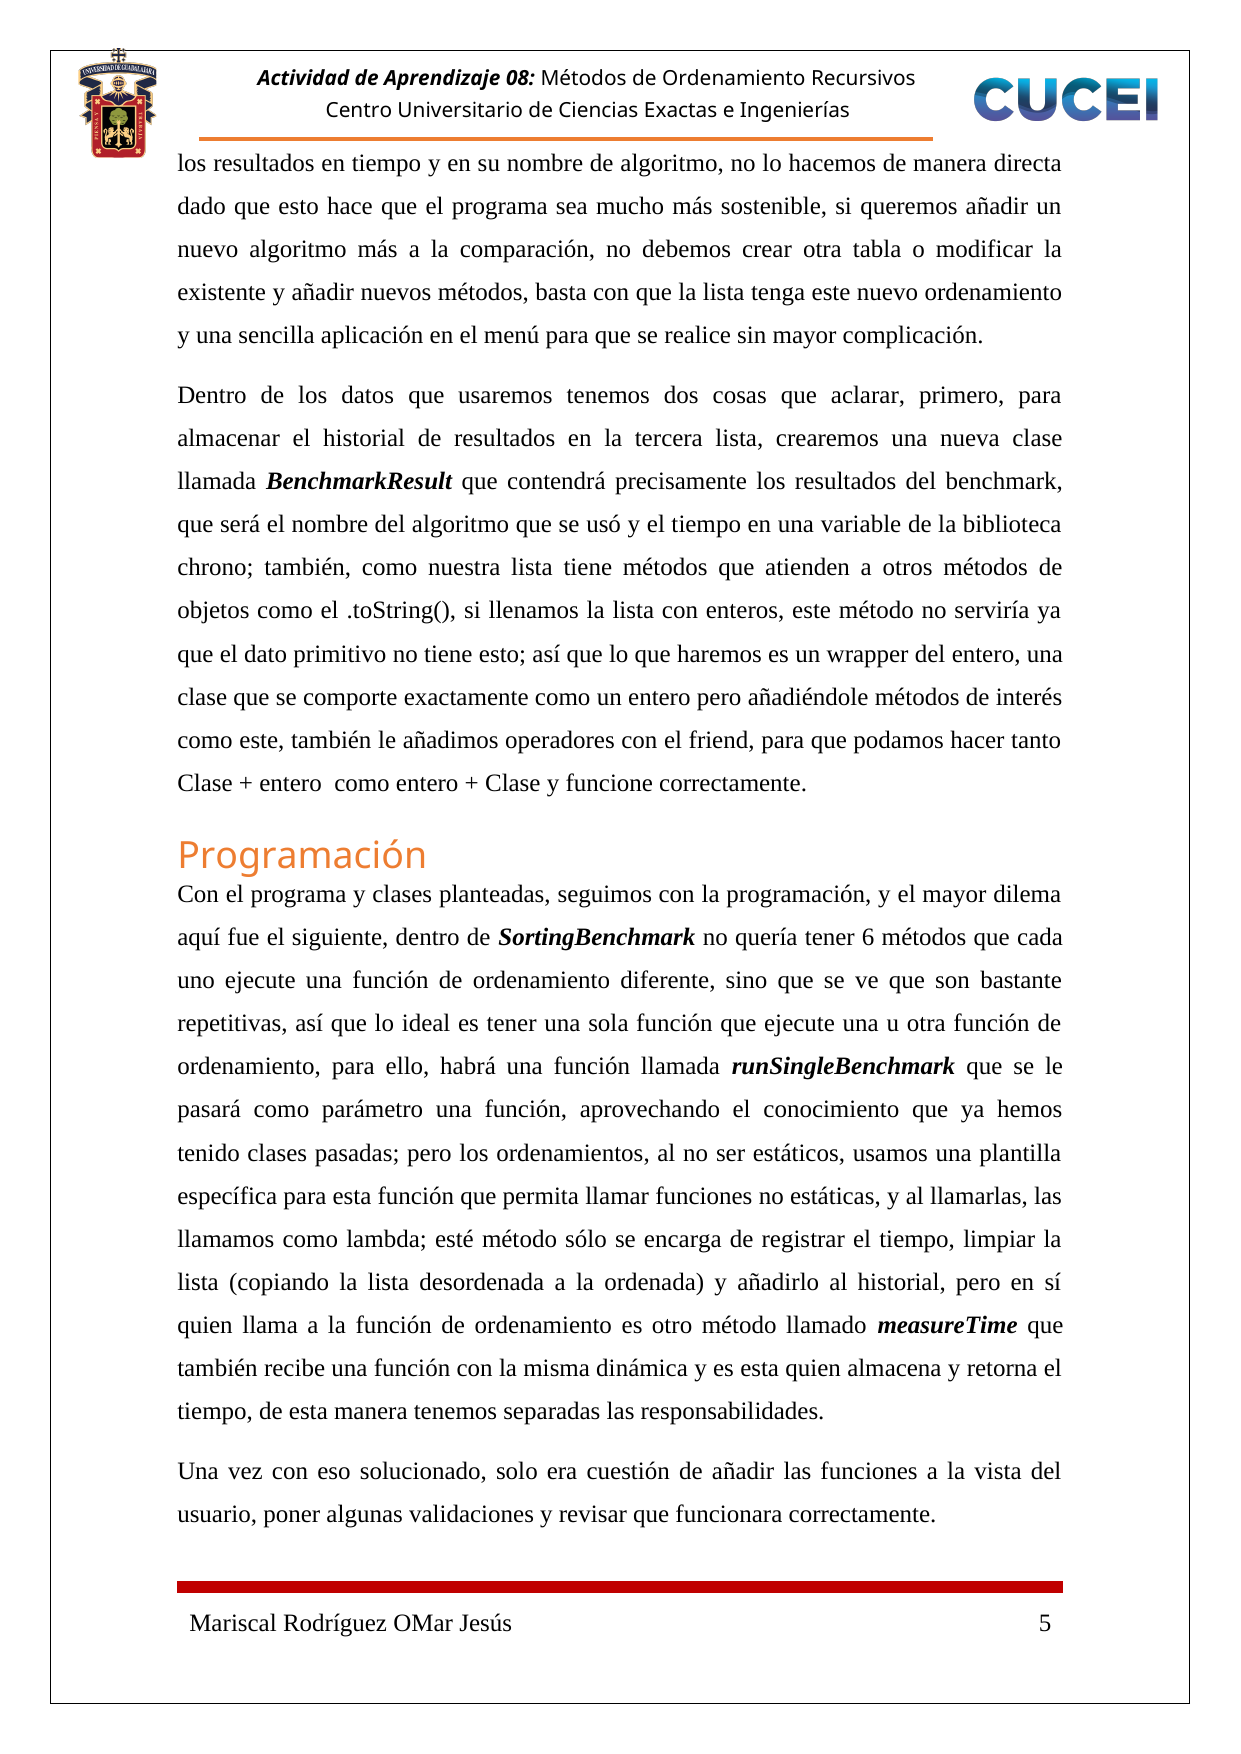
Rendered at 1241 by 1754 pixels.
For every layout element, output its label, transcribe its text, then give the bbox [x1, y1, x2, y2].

text Con el programa y clases planteadas, seguimos con la programación, y el mayor dilema aquí fue el siguiente, dentro de SortingBenchmark no quería tener 6 métodos que cada uno ejecute una función de ordenamiento diferente, sino que se ve que son bastante repetitivas, así que lo ideal es tener una sola función que ejecute una u otra función de ordenamiento, para ello, habrá una función llamada runSingleBenchmark que se le pasará como parámetro una función, aprovechando el conocimiento que ya hemos tenido clases pasadas; pero los ordenamientos, al no ser estáticos, usamos una plantilla específica para esta función que permita llamar funciones no estáticas, y al llamarlas, las llamamos como lambda; esté método sólo se encarga de registrar el tiempo, limpiar la lista (copiando la lista desordenada a la ordenada) y añadirlo al historial, pero en sí quien llama a la función de ordenamiento es otro método llamado measureTime que también recibe una función con la misma dinámica y es esta quien almacena y retorna el tiempo, de esta manera tenemos separadas las responsabilidades. [177, 879, 1063, 1425]
text Dentro de los datos que usaremos tenemos dos cosas que aclarar, primero, para almacenar el historial de resultados en la tercera lista, crearemos una nueva clase llamada BenchmarkResult que contendrá precisamente los resultados del benchmark, que será el nombre del algoritmo que se usó y el tiempo en una variable de la biblioteca chrono; también, como nuestra lista tiene métodos que atienden a otros métodos de objetos como el .toString(), si llenamos la lista con enteros, este método no serviría ya que el dato primitivo no tiene esto; así que lo que haremos es un wrapper del entero, una clase que se comporte exactamente como un entero pero añadiéndole métodos de interés como este, también le añadimos operadores con el friend, para que podamos hacer tanto Clase + entero como entero + Clase y funcione correctamente. [177, 380, 1063, 797]
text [177, 148, 1063, 349]
text Una vez con eso solucionado, solo era cuestión de añadir las funciones a la vista del usuario, poner algunas validaciones y revisar que funcionara correctamente. [177, 1456, 1063, 1528]
picture [967, 64, 1189, 123]
picture [78, 48, 157, 158]
subtitle Programación [177, 828, 1063, 879]
